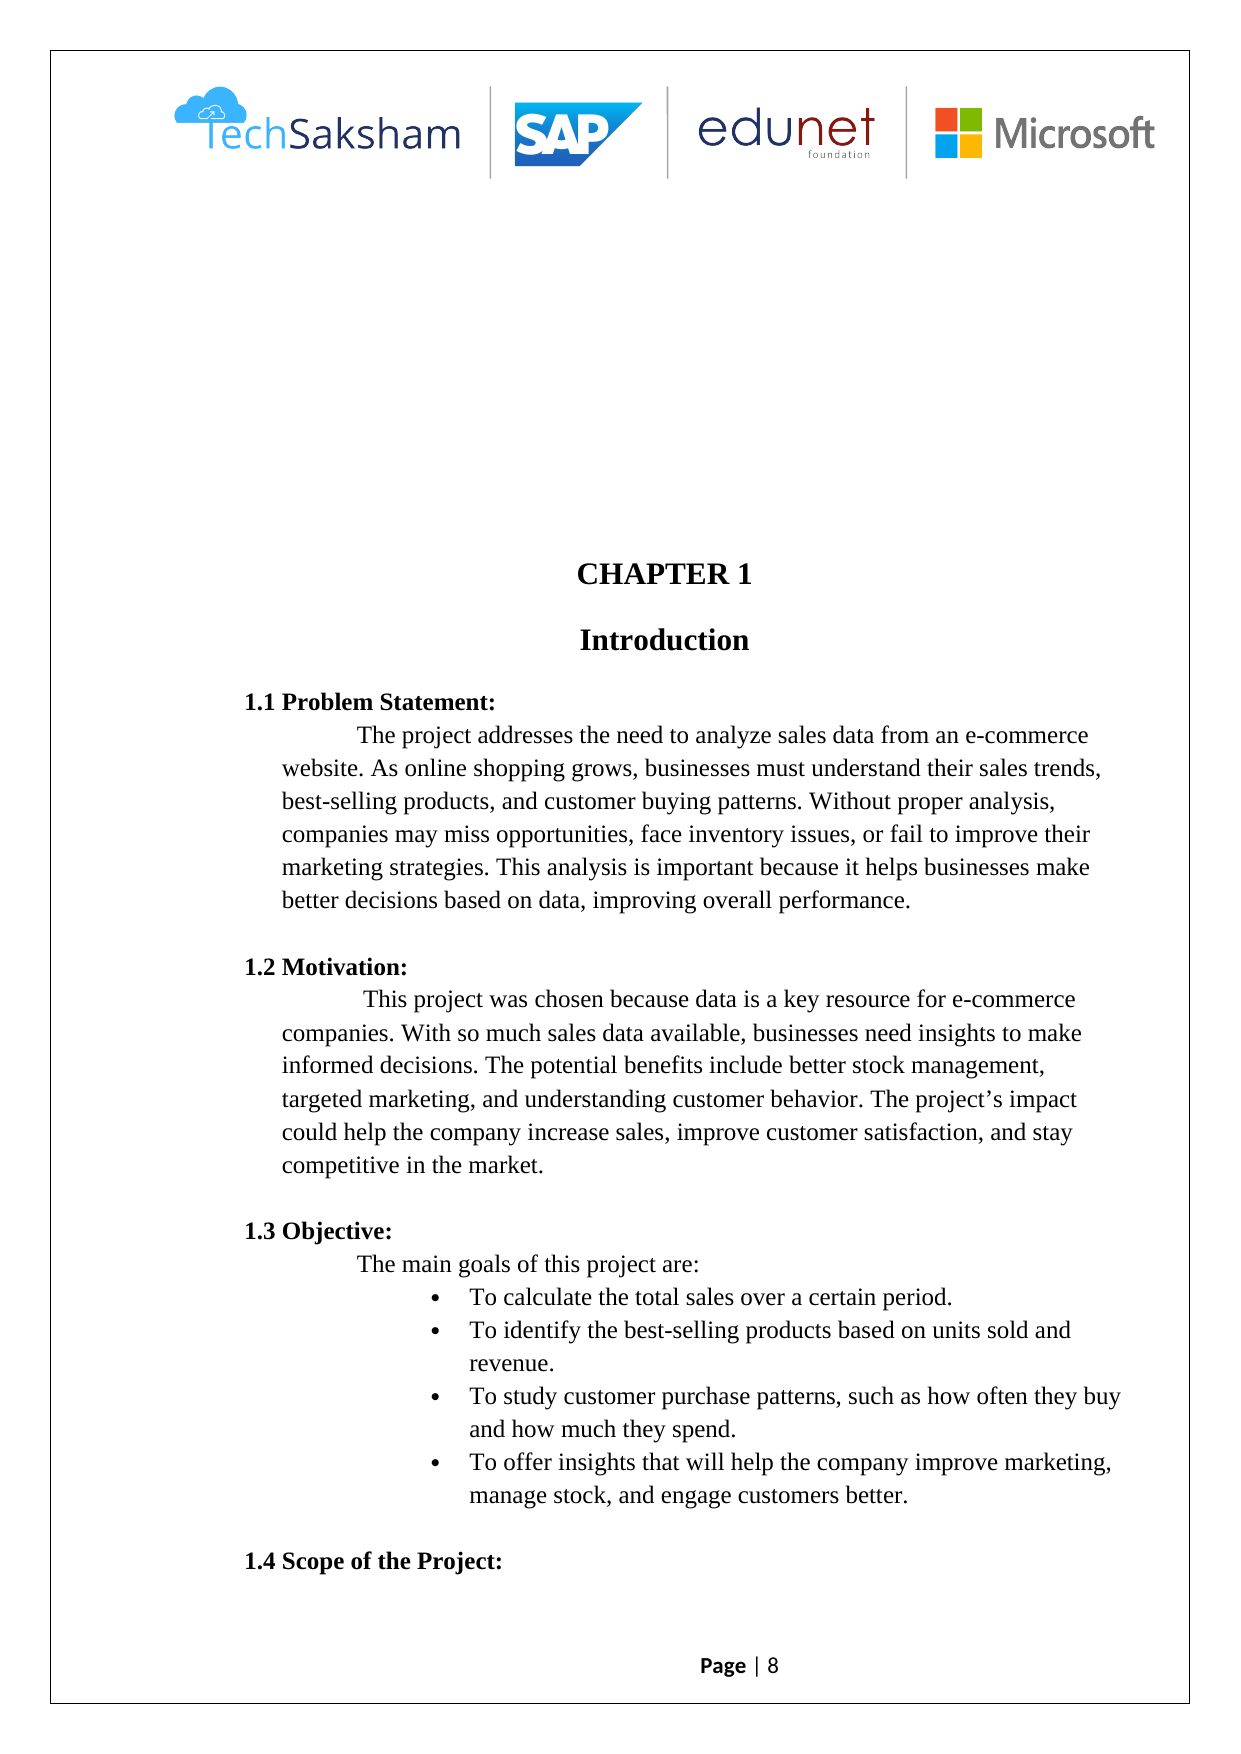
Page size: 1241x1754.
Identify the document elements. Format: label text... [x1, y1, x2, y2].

picture [168, 79, 467, 155]
list The main goals of this project are: [282, 1249, 1122, 1277]
text CHAPTER 1 [207, 555, 1122, 591]
list Objective: [244, 1216, 1122, 1244]
list Problem Statement: [244, 687, 1122, 716]
list Motivation: [244, 952, 1122, 980]
list To offer insights that will help the company improve marketing, manage stock, and engage customers better. [432, 1447, 1122, 1509]
list This project was chosen because data is a key resource for e-commerce companies. With so much sales data available, businesses need insights to make informed decisions. The potential benefits include better stock management, targeted marketing, and understanding customer behavior. The project’s impact could help the company increase sales, improve customer satisfaction, and stay competitive in the market. [282, 984, 1122, 1178]
list To calculate the total sales over a certain period. [432, 1282, 1122, 1311]
list To study customer purchase patterns, such as how often they buy and how much they spend. [432, 1381, 1122, 1443]
list The project addresses the need to analyze sales data from an e-commerce website. As online shopping grows, businesses must understand their sales trends, best-selling products, and customer buying patterns. Without proper analysis, companies may miss opportunities, face inventory issues, or fail to improve their marketing strategies. This analysis is important because it helps businesses make better decisions based on data, improving overall performance. [282, 720, 1122, 914]
picture [691, 100, 883, 165]
picture [514, 98, 644, 167]
picture [930, 102, 1161, 163]
list Scope of the Project: [244, 1546, 1122, 1575]
list To identify the best-selling products based on units sold and revenue. [432, 1315, 1122, 1377]
text Introduction [207, 621, 1122, 657]
